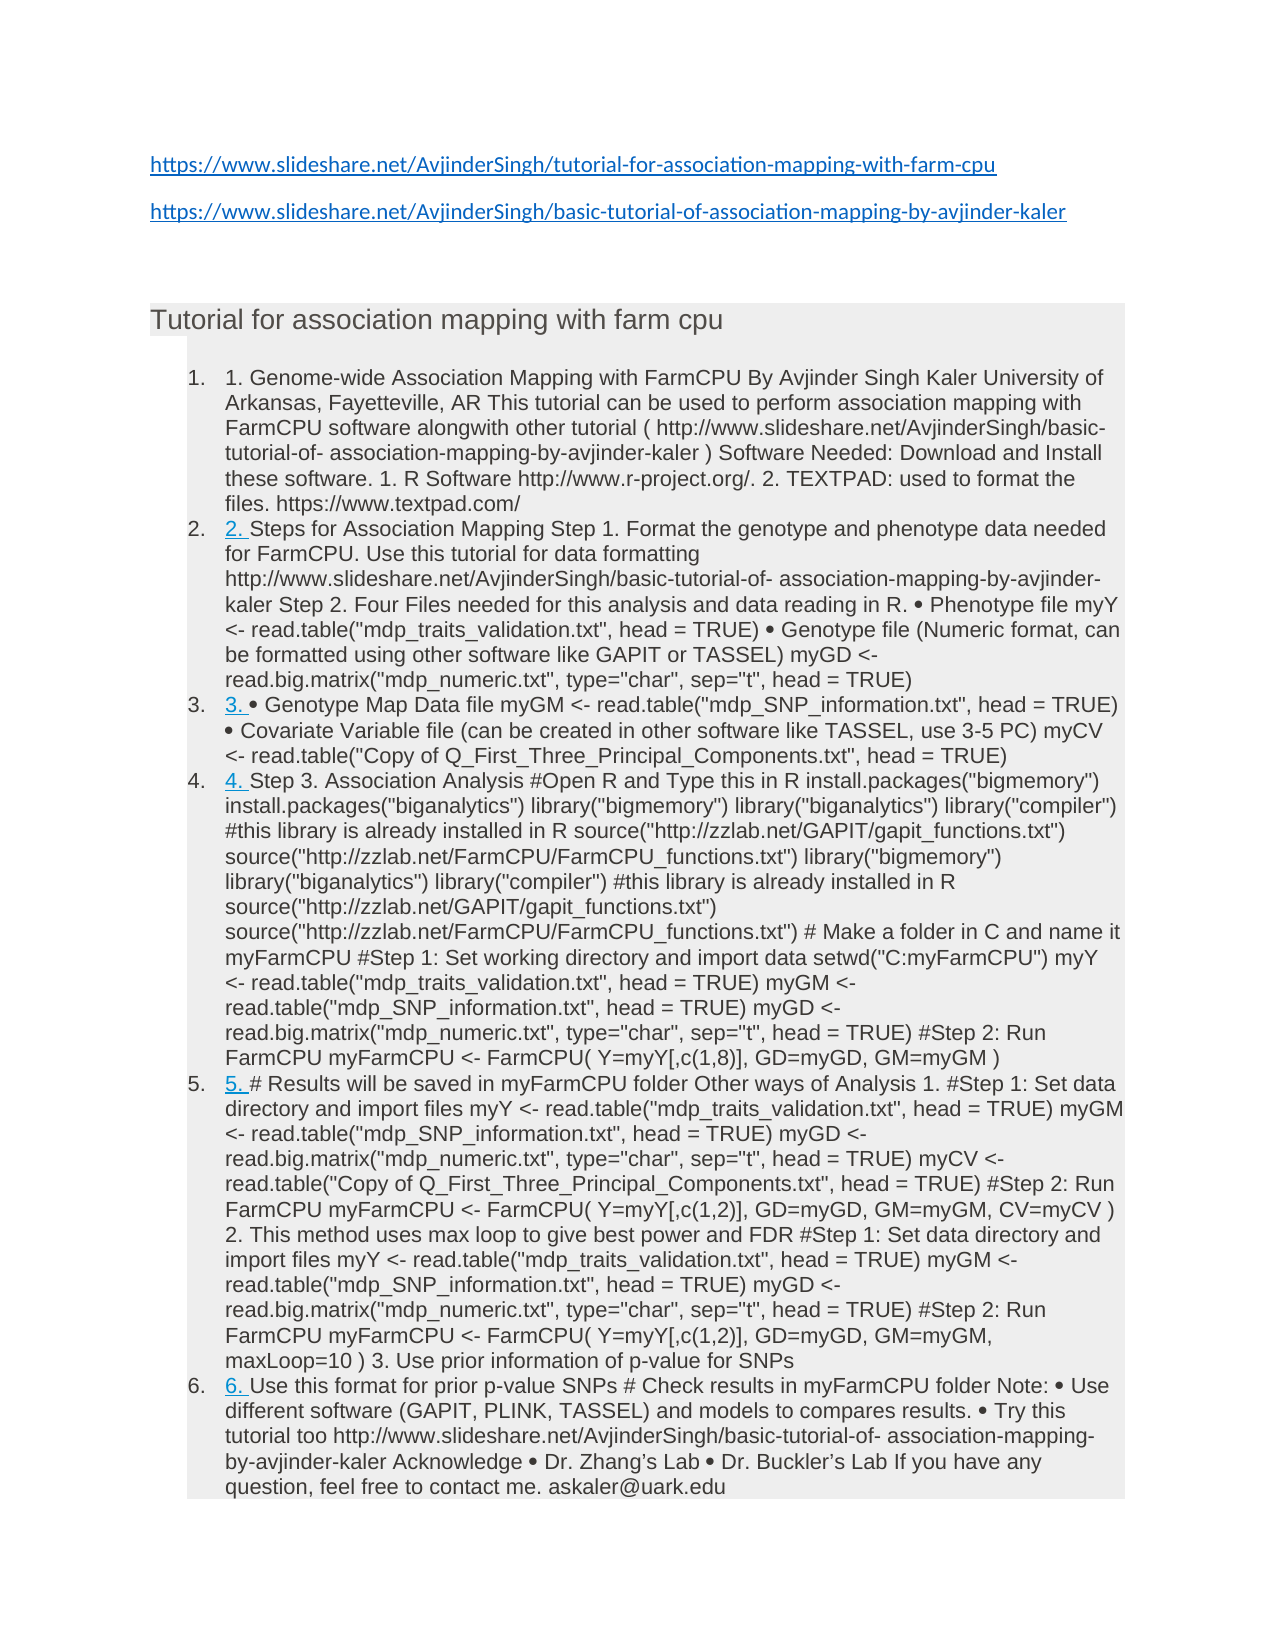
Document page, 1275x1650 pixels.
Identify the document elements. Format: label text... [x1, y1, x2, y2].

list 3. Genotype Map Data file myGM <- read.table("mdp_SNP_information.txt", head = TRUE) Covariate Variable file (can be created in other software like TASSEL, use 3-5 PC) myCV <- read.table("Copy of Q_First_Three_Principal_Components.txt", head = TRUE) [187, 692, 1125, 768]
list 5. # Results will be saved in myFarmCPU folder Other ways of Analysis 1. #Step 1: Set data directory and import files myY <- read.table("mdp_traits_validation.txt", head = TRUE) myGM <- read.table("mdp_SNP_information.txt", head = TRUE) myGD <- read.big.matrix("mdp_numeric.txt", type="char", sep="t", head = TRUE) myCV <- read.table("Copy of Q_First_Three_Principal_Components.txt", head = TRUE) #Step 2: Run FarmCPU myFarmCPU <- FarmCPU( Y=myY[,c(1,2)], GD=myGD, GM=myGM, CV=myCV ) 2. This method uses max loop to give best power and FDR #Step 1: Set data directory and import files myY <- read.table("mdp_traits_validation.txt", head = TRUE) myGM <- read.table("mdp_SNP_information.txt", head = TRUE) myGD <- read.big.matrix("mdp_numeric.txt", type="char", sep="t", head = TRUE) #Step 2: Run FarmCPU myFarmCPU <- FarmCPU( Y=myY[,c(1,2)], GD=myGD, GM=myGM, maxLoop=10 ) 3. Use prior information of p-value for SNPs [187, 1071, 1125, 1373]
text https://www.slideshare.net/AvjinderSingh/tutorial-for-association-mapping-with-farm-cpu [150, 150, 1125, 178]
list 6. Use this format for prior p-value SNPs # Check results in myFarmCPU folder Note: Use different software (GAPIT, PLINK, TASSEL) and models to compares results. Try this tutorial too http://www.slideshare.net/AvjinderSingh/basic-tutorial-of- association-mapping-by-avjinder-kaler Acknowledge Dr. Zhang’s Lab Dr. Buckler’s Lab If you have any question, feel free to contact me. askaler@uark.edu [187, 1373, 1125, 1499]
list 2. Steps for Association Mapping Step 1. Format the genotype and phenotype data needed for FarmCPU. Use this tutorial for data formatting http://www.slideshare.net/AvjinderSingh/basic-tutorial-of- association-mapping-by-avjinder-kaler Step 2. Four Files needed for this analysis and data reading in R. Phenotype file myY <- read.table("mdp_traits_validation.txt", head = TRUE) Genotype file (Numeric format, can be formatted using other software like GAPIT or TASSEL) myGD <- read.big.matrix("mdp_numeric.txt", type="char", sep="t", head = TRUE) [187, 516, 1125, 692]
text https://www.slideshare.net/AvjinderSingh/basic-tutorial-of-association-mapping-by-avjinder-kaler [150, 197, 1125, 225]
list 1. Genome-wide Association Mapping with FarmCPU By Avjinder Singh Kaler University of Arkansas, Fayetteville, AR This tutorial can be used to perform association mapping with FarmCPU software alongwith other tutorial ( http://www.slideshare.net/AvjinderSingh/basic-tutorial-of- association-mapping-by-avjinder-kaler ) Software Needed: Download and Install these software. 1. R Software http://www.r-project.org/. 2. TEXTPAD: used to format the files. https://www.textpad.com/ [187, 365, 1125, 516]
subtitle Tutorial for association mapping with farm cpu [150, 303, 1125, 336]
list 4. Step 3. Association Analysis #Open R and Type this in R install.packages("bigmemory") install.packages("biganalytics") library("bigmemory") library("biganalytics") library("compiler") #this library is already installed in R source("http://zzlab.net/GAPIT/gapit_functions.txt") source("http://zzlab.net/FarmCPU/FarmCPU_functions.txt") library("bigmemory") library("biganalytics") library("compiler") #this library is already installed in R source("http://zzlab.net/GAPIT/gapit_functions.txt") source("http://zzlab.net/FarmCPU/FarmCPU_functions.txt") # Make a folder in C and name it myFarmCPU #Step 1: Set working directory and import data setwd("C:myFarmCPU") myY <- read.table("mdp_traits_validation.txt", head = TRUE) myGM <- read.table("mdp_SNP_information.txt", head = TRUE) myGD <- read.big.matrix("mdp_numeric.txt", type="char", sep="t", head = TRUE) #Step 2: Run FarmCPU myFarmCPU <- FarmCPU( Y=myY[,c(1,8)], GD=myGD, GM=myGM ) [187, 768, 1125, 1071]
